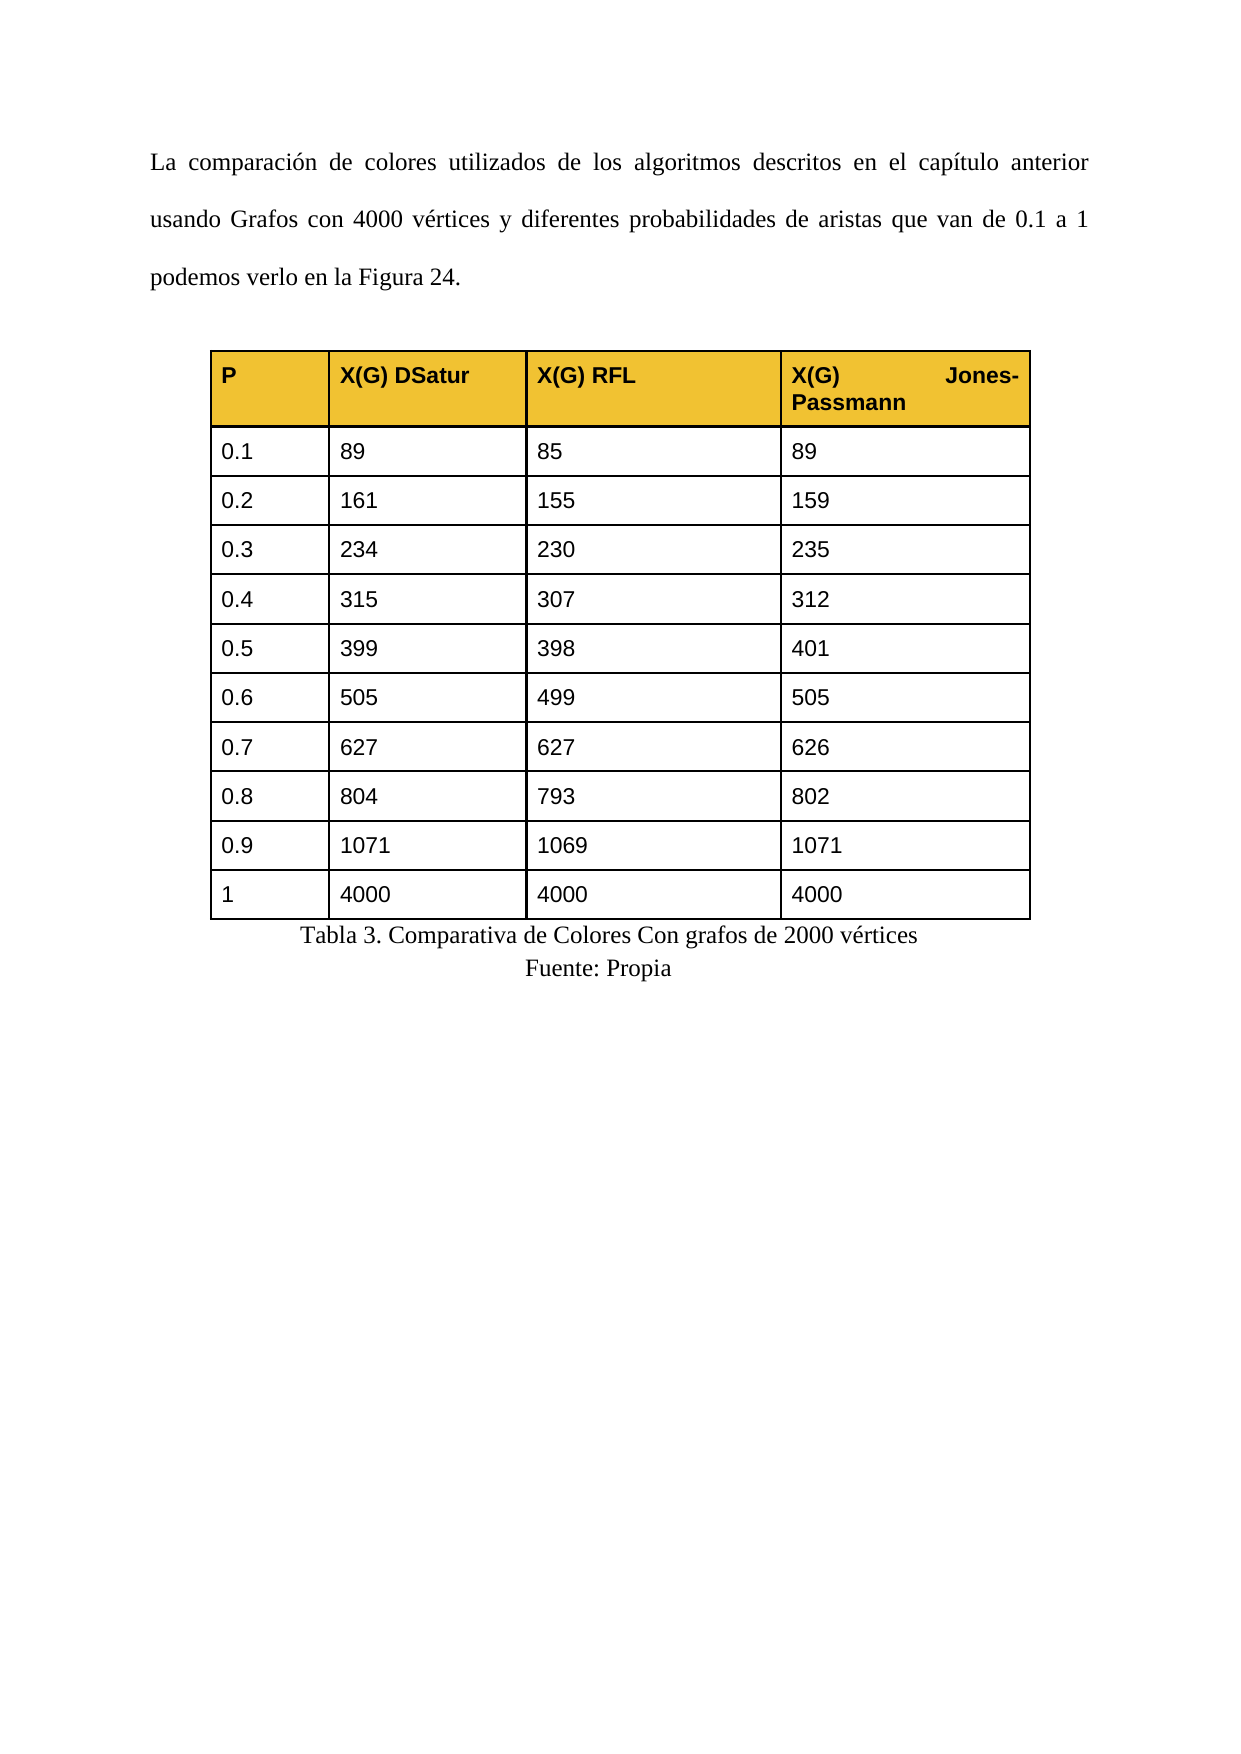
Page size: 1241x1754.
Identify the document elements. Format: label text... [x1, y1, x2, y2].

table_cell 802 [782, 772, 1029, 819]
table_cell 0.5 [212, 625, 328, 672]
table_cell 0.3 [212, 526, 328, 573]
table_cell 89 [330, 428, 525, 474]
table_cell 161 [330, 477, 525, 524]
table_cell 0.4 [212, 575, 328, 622]
table_cell 315 [330, 575, 525, 622]
table_cell 0.2 [212, 477, 328, 524]
table_cell 1069 [528, 822, 780, 869]
table_cell 159 [782, 477, 1029, 524]
table_cell 4000 [330, 871, 525, 918]
table_cell 155 [528, 477, 780, 524]
table_cell 4000 [528, 871, 780, 918]
table_header P [212, 352, 328, 425]
table_cell 804 [330, 772, 525, 819]
table_cell 499 [528, 674, 780, 721]
table_cell 230 [528, 526, 780, 573]
text Fuente: Propia [450, 953, 1090, 982]
text La comparación de colores utilizados de los algoritmos descritos en el capítulo anterior usando Grafos con 4000 vértices y diferentes probabilidades de aristas que van de 0.1 a 1 podemos verlo en la Figura 24. [150, 147, 1090, 291]
table_cell 0.7 [212, 723, 328, 770]
table_cell 85 [528, 428, 780, 474]
table_cell 235 [782, 526, 1029, 573]
table_cell 1071 [782, 822, 1029, 869]
table_cell 627 [330, 723, 525, 770]
table_cell 0.8 [212, 772, 328, 819]
table_header X(G) RFL [528, 352, 780, 425]
table_cell 505 [782, 674, 1029, 721]
table_header X(G) Jones-Passmann [782, 352, 1029, 425]
table_cell 0.9 [212, 822, 328, 869]
table_cell 234 [330, 526, 525, 573]
table_cell 401 [782, 625, 1029, 672]
text Tabla 3. Comparativa de Colores Con grafos de 2000 vértices [150, 920, 1090, 949]
table_cell 307 [528, 575, 780, 622]
table_cell 0.1 [212, 428, 328, 474]
table_header X(G) DSatur [330, 352, 525, 425]
table_cell 505 [330, 674, 525, 721]
table_cell 4000 [782, 871, 1029, 918]
table_cell 793 [528, 772, 780, 819]
table_cell 627 [528, 723, 780, 770]
table_cell 89 [782, 428, 1029, 474]
table_cell 399 [330, 625, 525, 672]
table_cell 626 [782, 723, 1029, 770]
table_cell 312 [782, 575, 1029, 622]
table_cell 0.6 [212, 674, 328, 721]
table_cell 398 [528, 625, 780, 672]
table_cell 1 [212, 871, 328, 918]
table_cell 1071 [330, 822, 525, 869]
